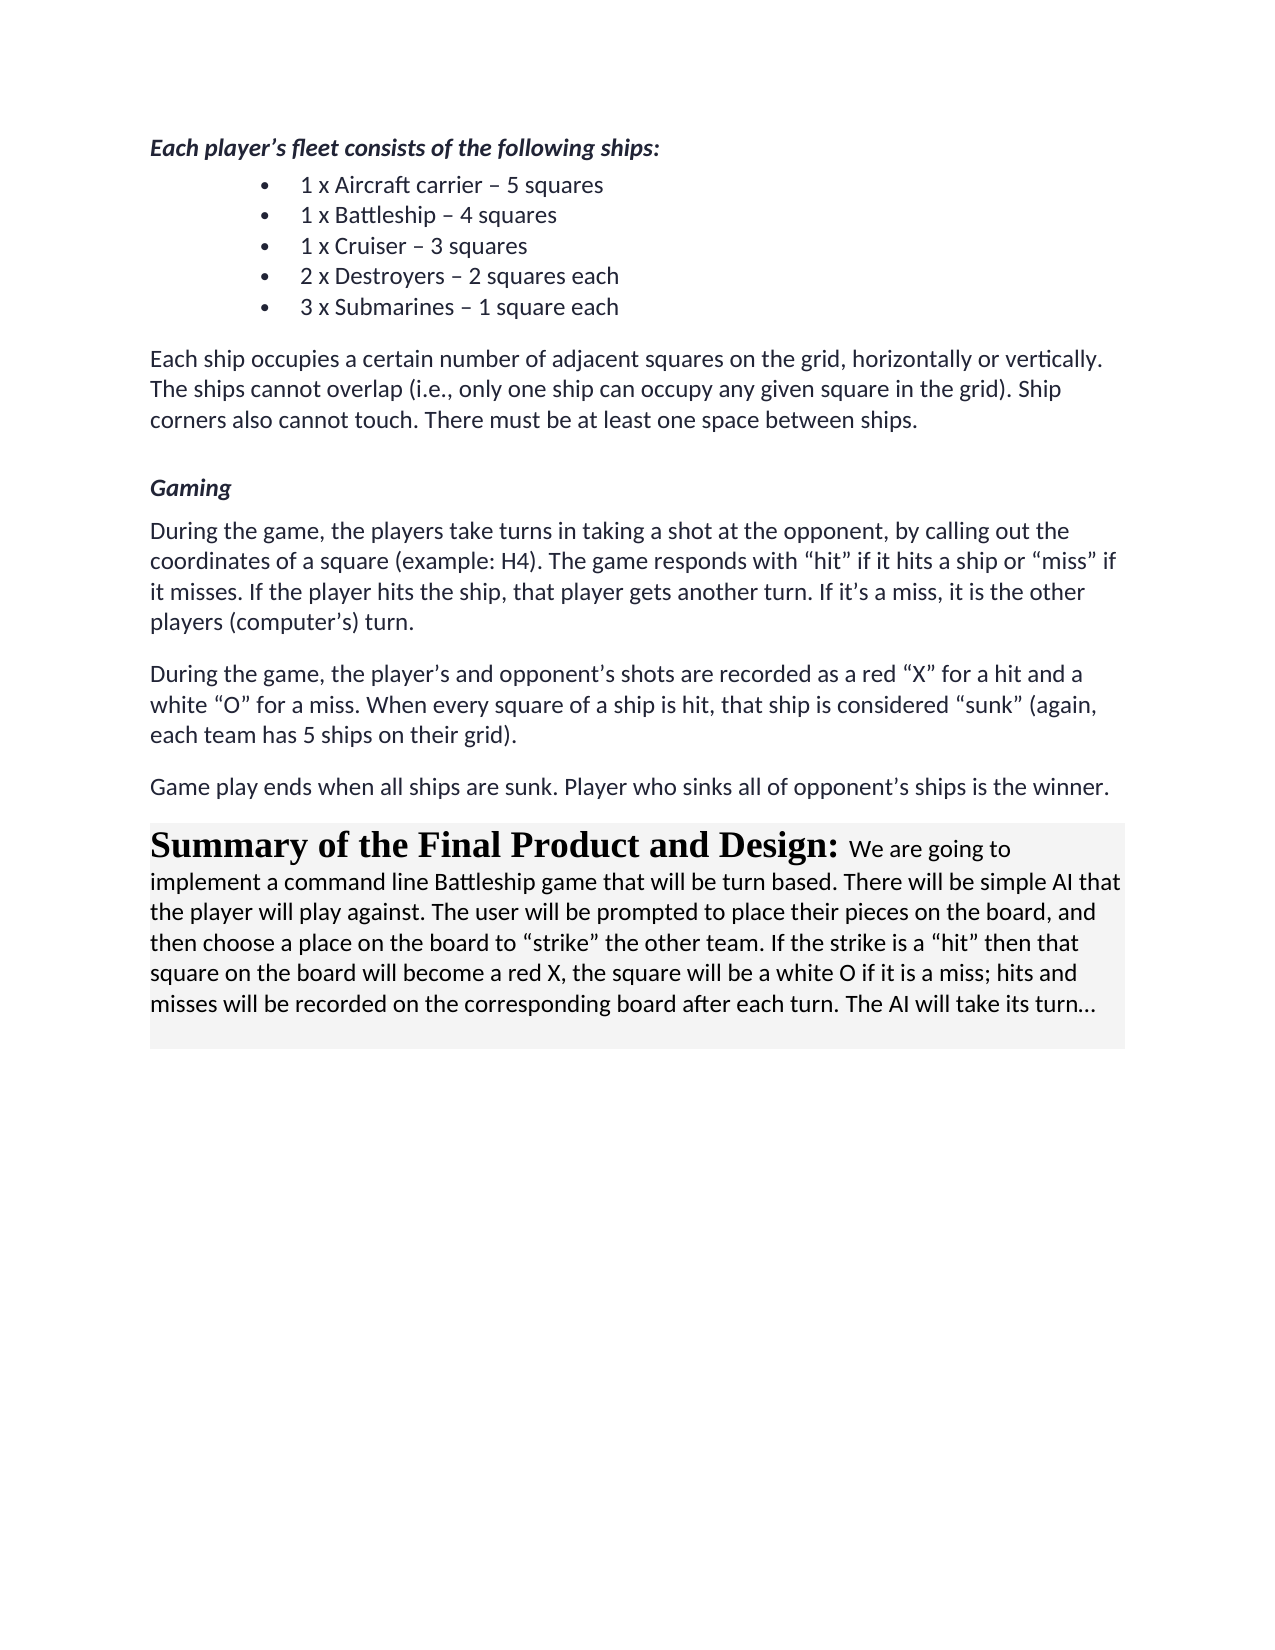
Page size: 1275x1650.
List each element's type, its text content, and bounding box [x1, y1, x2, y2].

text During the game, the players take turns in taking a shot at the opponent, by calling out the coordinates of a square (example: H4). The game responds with “hit” if it hits a ship or “miss” if it misses. If the player hits the ship, that player gets another turn. If it’s a miss, it is the other players (computer’s) turn. [150, 515, 1125, 637]
text Each ship occupies a certain number of adjacent squares on the grid, horizontally or vertically. The ships cannot overlap (i.e., only one ship can occupy any given square in the grid). Ship corners also cannot touch. There must be at least one space between ships. [150, 343, 1125, 434]
list 3 x Submarines – 1 square each [261, 291, 1125, 322]
text Summary of the Final Product and Design: We are going to implement a command line Battleship game that will be turn based. There will be simple AI that the player will play against. The user will be prompted to place their pieces on the board, and then choose a place on the board to “strike” the other team. If the strike is a “hit” then that square on the board will become a red X, the square will be a white O if it is a miss; hits and misses will be recorded on the corresponding board after each turn. The AI will take its turn… [150, 823, 1125, 1018]
list 2 x Destroyers – 2 squares each [261, 261, 1125, 291]
text Each player’s fleet consists of the following ships: [150, 132, 1125, 163]
list 1 x Cruiser – 3 squares [261, 230, 1125, 261]
text Gaming [150, 472, 1125, 502]
list 1 x Battleship – 4 squares [261, 199, 1125, 230]
list 1 x Aircraft carrier – 5 squares [261, 169, 1125, 199]
text Game play ends when all ships are sunk. Player who sinks all of opponent’s ships is the winner. [150, 771, 1125, 802]
text During the game, the player’s and opponent’s shots are recorded as a red “X” for a hit and a white “O” for a miss. When every square of a ship is hit, that ship is considered “sunk” (again, each team has 5 ships on their grid). [150, 658, 1125, 750]
